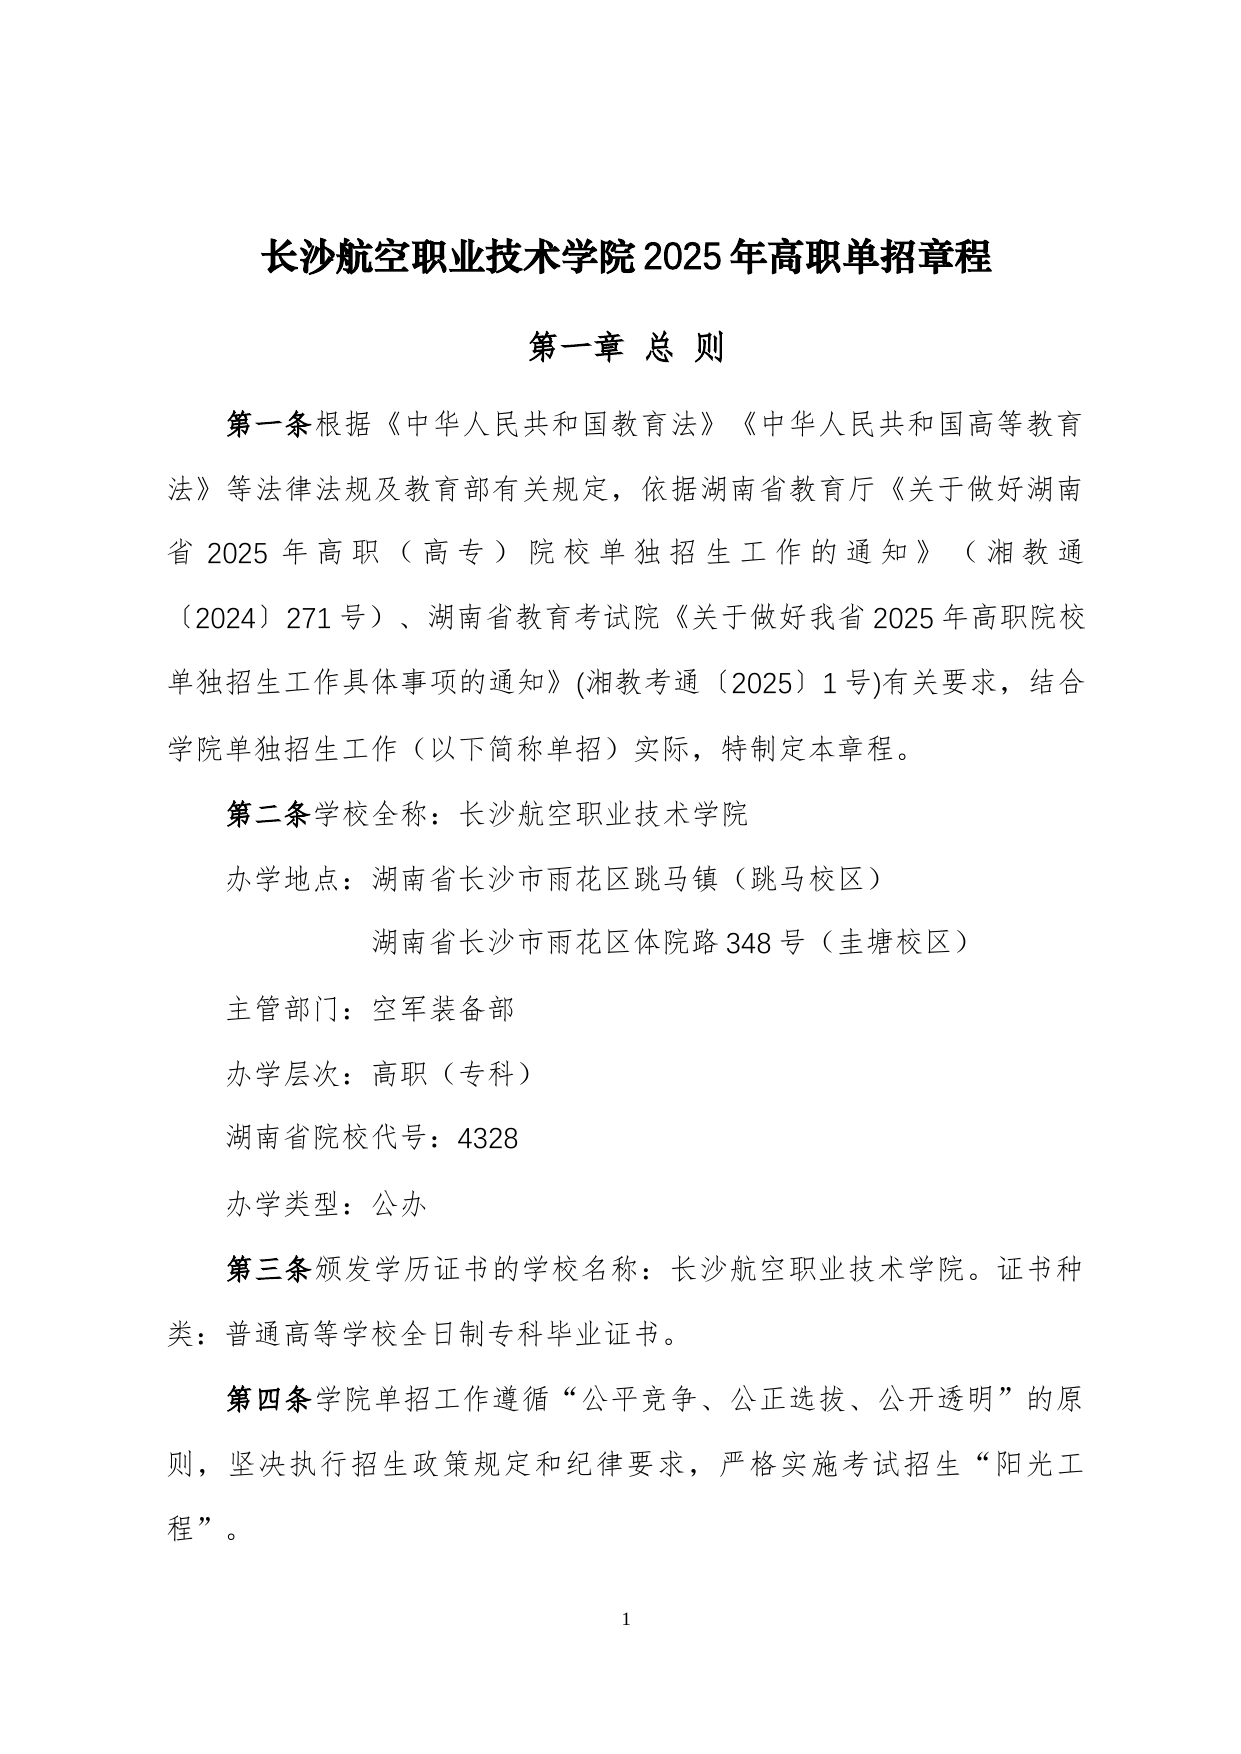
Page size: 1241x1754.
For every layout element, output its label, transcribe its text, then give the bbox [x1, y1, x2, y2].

text 第一条根据《中华人民共和国教育法》《中华人民共和国高等教育法》等法律法规及教育部有关规定，依据湖南省教育厅《关于做好湖南省2025年高职（高专）院校单独招生工作的通知》（湘教通〔2024〕271号）、湖南省教育考试院《关于做好我省2025年高职院校单独招生工作具体事项的通知》(湘教考通〔2025〕1号)有关要求，结合学院单独招生工作（以下简称单招）实际，特制定本章程。 [165, 389, 1087, 779]
text 湖南省长沙市雨花区体院路348号（圭塘校区） [165, 909, 1087, 974]
text 第三条颁发学历证书的学校名称：长沙航空职业技术学院。证书种类：普通高等学校全日制专科毕业证书。 [165, 1234, 1087, 1364]
list 总 则 [165, 312, 1087, 377]
text 第四条学院单招工作遵循“公平竞争、公正选拔、公开透明”的原则，坚决执行招生政策规定和纪律要求，严格实施考试招生“阳光工程”。 [165, 1364, 1087, 1559]
text 办学层次：高职（专科） [165, 1039, 1087, 1104]
text 主管部门：空军装备部 [165, 974, 1087, 1039]
text 湖南省院校代号：4328 [165, 1104, 1087, 1169]
text 办学类型：公办 [165, 1169, 1087, 1234]
text 第二条学校全称：长沙航空职业技术学院 [165, 779, 1087, 844]
text 长沙航空职业技术学院2025年高职单招章程 [165, 222, 1087, 287]
text 办学地点：湖南省长沙市雨花区跳马镇（跳马校区） [165, 844, 1087, 909]
